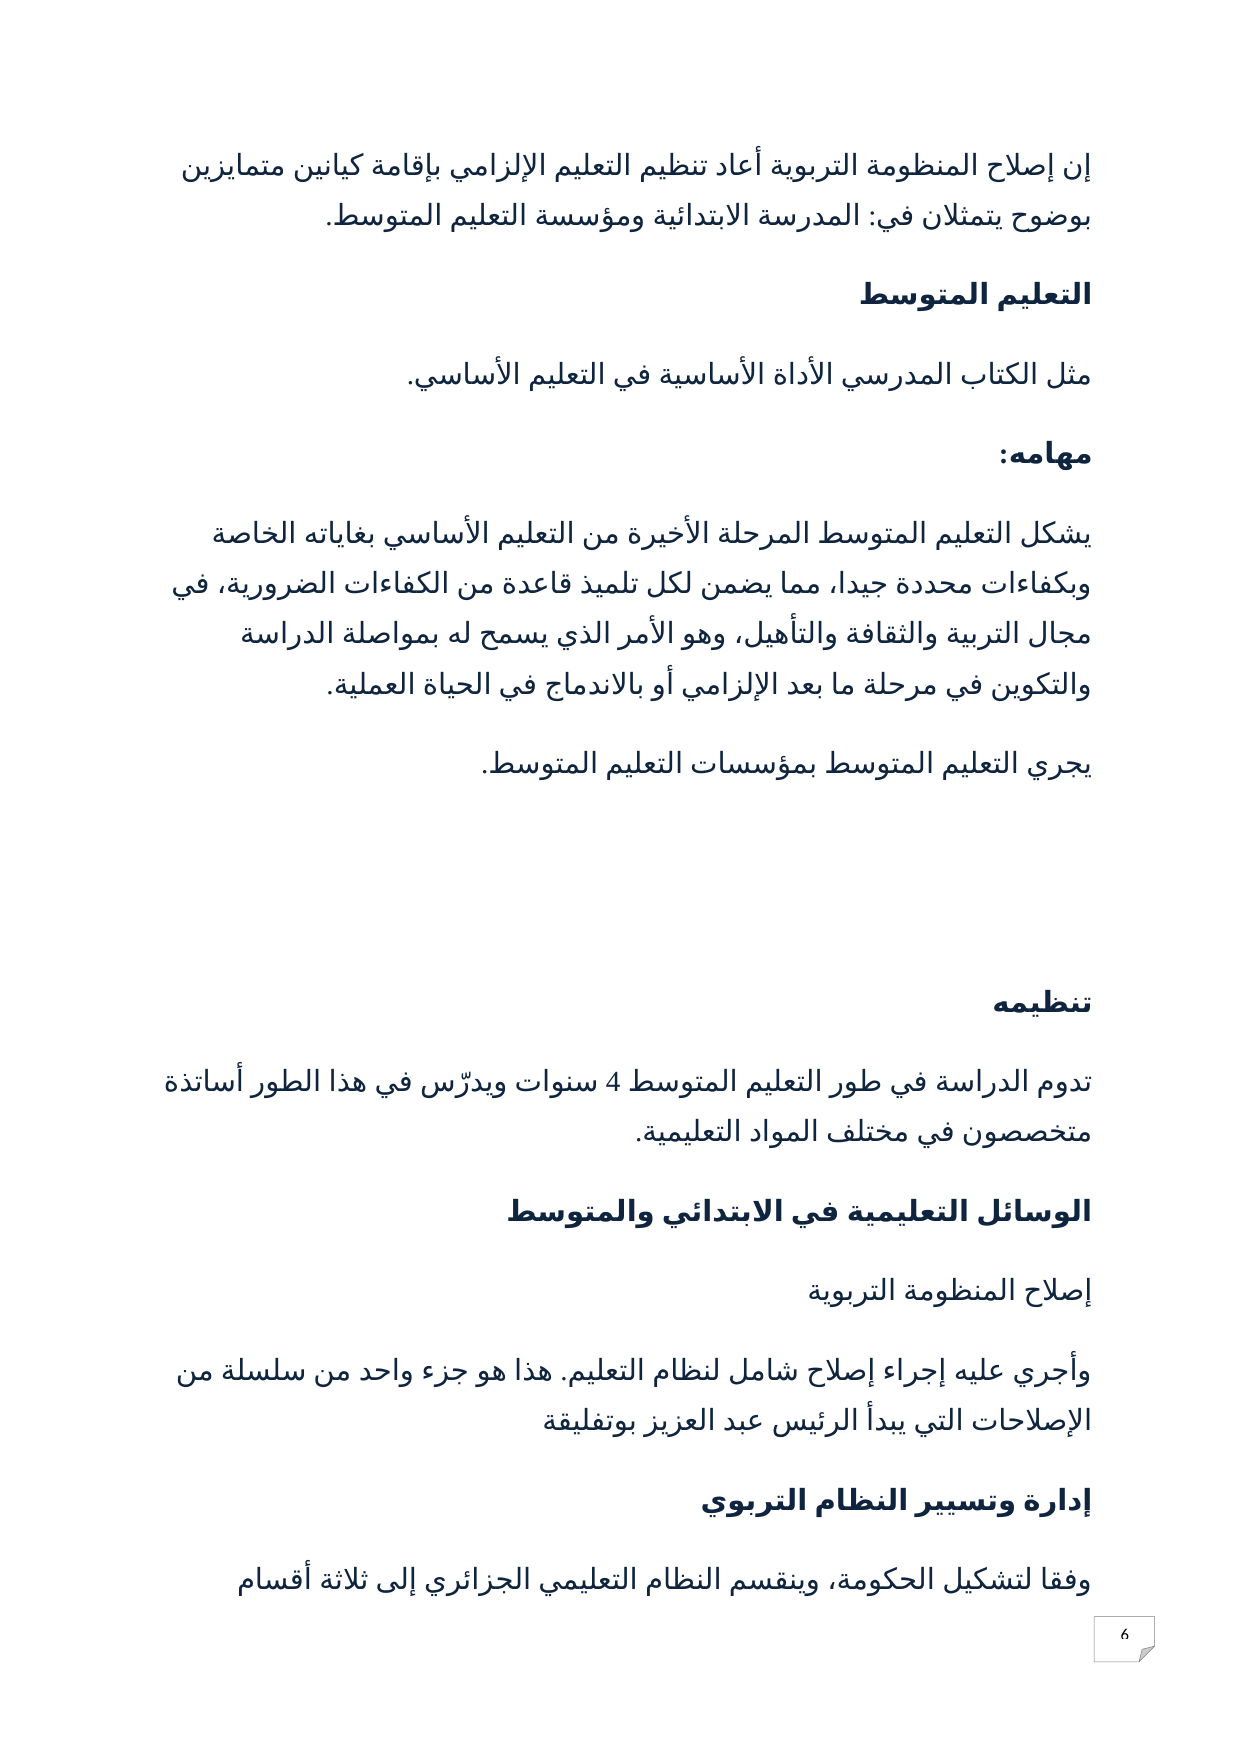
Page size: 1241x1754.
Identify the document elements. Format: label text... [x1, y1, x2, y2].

text الوسائل التعليمية في الابتدائي والمتوسط [148, 1194, 1093, 1227]
text مهامه: [148, 436, 1093, 470]
text يجري التعليم المتوسط بمؤسسات التعليم المتوسط. [148, 746, 1093, 780]
text يشكل التعليم المتوسط المرحلة الأخيرة من التعليم الأساسي بغاياته الخاصة وبكفاءات محددة جيدا، مما يضمن لكل تلميذ قاعدة من الكفاءات الضرورية، في مجال التربية والثقافة والتأهيل، وهو الأمر الذي يسمح له بمواصلة الدراسة والتكوين في مرحلة ما بعد الإلزامي أو بالاندماج في الحياة العملية. [148, 516, 1093, 700]
text تنظيمه [148, 985, 1093, 1018]
text تدوم الدراسة في طور التعليم المتوسط 4 سنوات ويدرّس في هذا الطور أساتذة متخصصون في مختلف المواد التعليمية. [148, 1064, 1093, 1148]
text وفقا لتشكيل الحكومة، وينقسم النظام التعليمي الجزائري إلى ثلاثة أقسام [148, 1562, 1093, 1596]
text إن إصلاح المنظومة التربوية أعاد تنظيم التعليم الإلزامي بإقامة كيانين متمايزين بوضوح يتمثلان في: المدرسة الابتدائية ومؤسسة التعليم المتوسط. [148, 148, 1093, 231]
text إدارة وتسيير النظام التربوي [148, 1483, 1093, 1516]
text التعليم المتوسط [148, 277, 1093, 311]
text مثل الكتاب المدرسي الأداة الأساسية في التعليم الأساسي. [148, 357, 1093, 390]
text وأجري عليه إجراء إصلاح شامل لنظام التعليم. هذا هو جزء واحد من سلسلة من الإصلاحات التي يبدأ الرئيس عبد العزيز بوتفليقة [148, 1353, 1093, 1437]
text إصلاح المنظومة التربوية [148, 1273, 1093, 1307]
